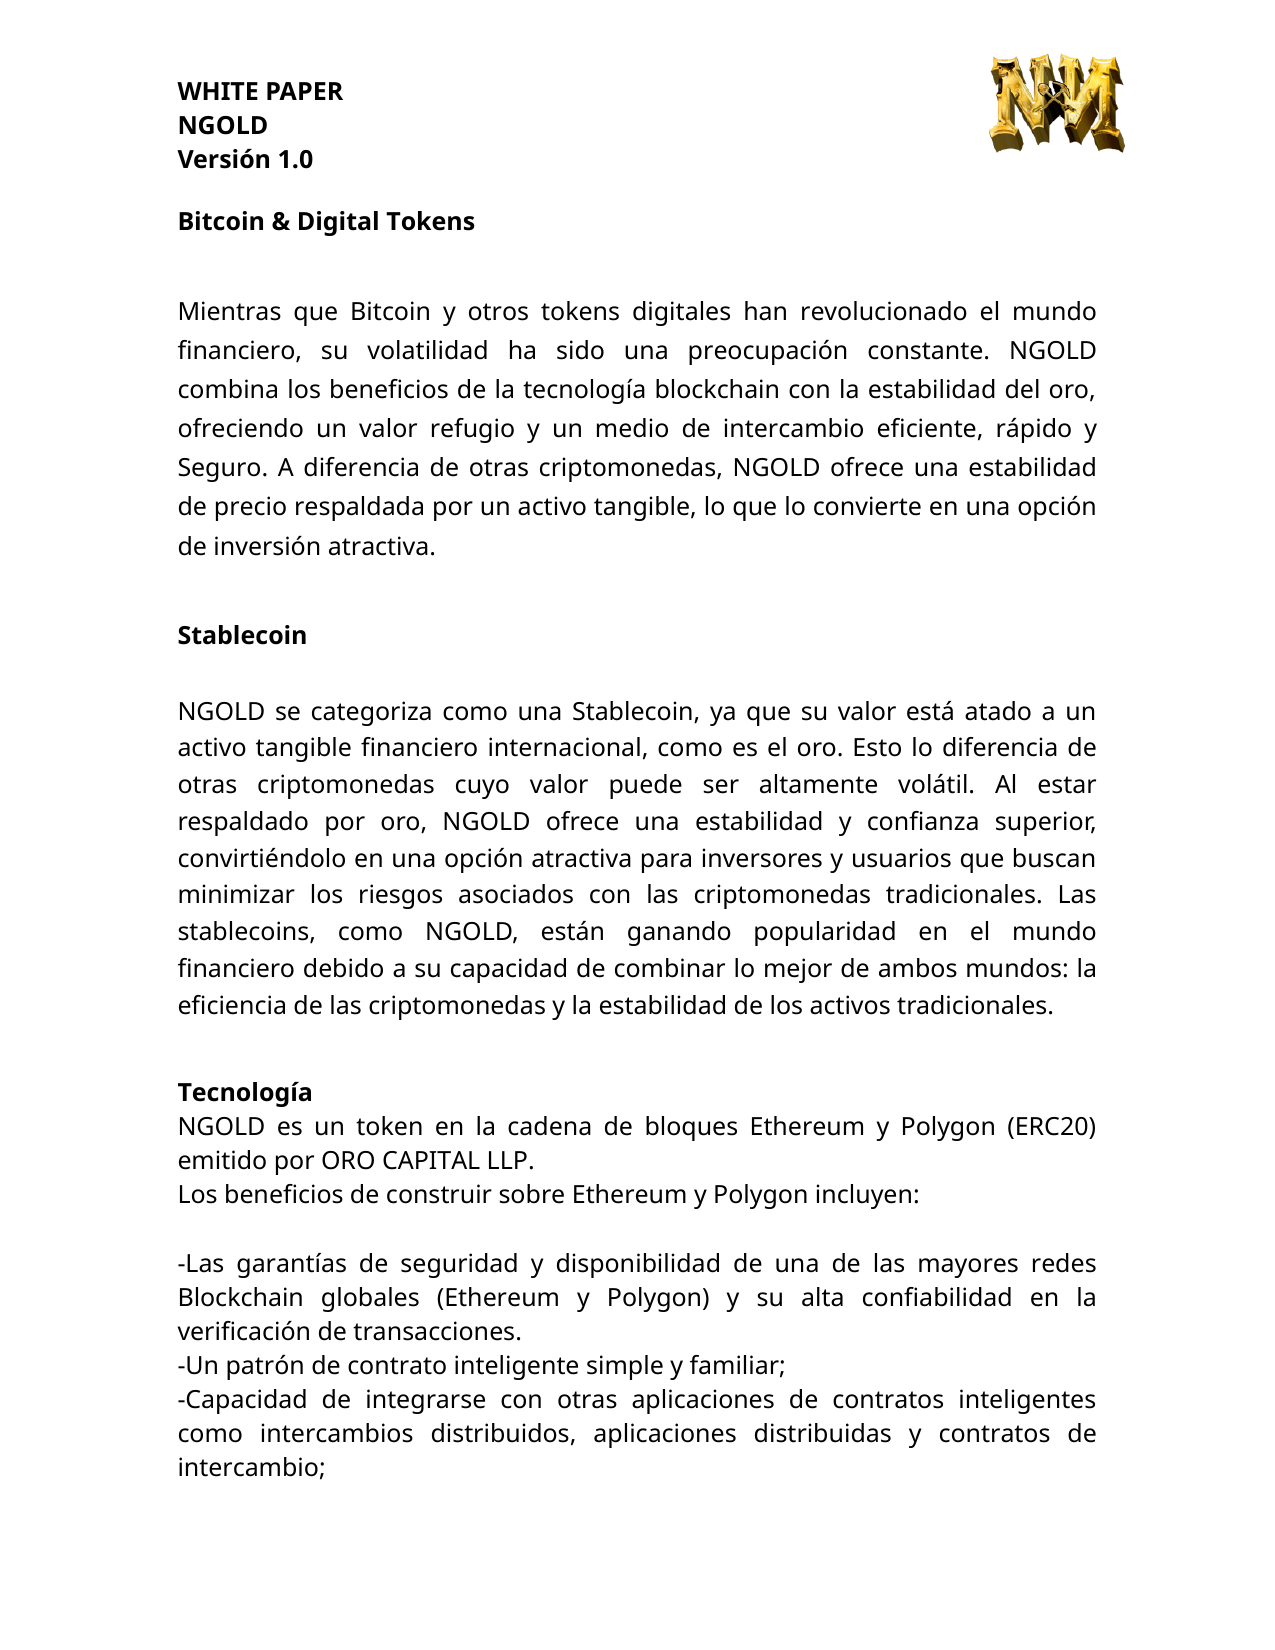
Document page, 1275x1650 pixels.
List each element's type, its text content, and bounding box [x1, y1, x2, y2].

text -Un patrón de contrato inteligente simple y familiar; [177, 1347, 1098, 1381]
subtitle Stablecoin [177, 617, 1098, 651]
text NGOLD se categoriza como una Stablecoin, ya que su valor está atado a un activo tangible financiero internacional, como es el oro. Esto lo diferencia de otras criptomonedas cuyo valor puede ser altamente volátil. Al estar respaldado por oro, NGOLD ofrece una estabilidad y confianza superior, convirtiéndolo en una opción atractiva para inversores y usuarios que buscan minimizar los riesgos asociados con las criptomonedas tradicionales. Las stablecoins, como NGOLD, están ganando popularidad en el mundo financiero debido a su capacidad de combinar lo mejor de ambos mundos: la eficiencia de las criptomonedas y la estabilidad de los activos tradicionales. [177, 656, 1098, 1021]
subtitle Mientras que Bitcoin y otros tokens digitales han revolucionado el mundo financiero, su volatilidad ha sido una preocupación constante. NGOLD combina los beneficios de la tecnología blockchain con la estabilidad del oro, ofreciendo un valor refugio y un medio de intercambio eficiente, rápido y Seguro. A diferencia de otras criptomonedas, NGOLD ofrece una estabilidad de precio respaldada por un activo tangible, lo que lo convierte en una opción de inversión atractiva. [177, 293, 1098, 562]
subtitle Bitcoin & Digital Tokens [177, 204, 1098, 238]
text -Capacidad de integrarse con otras aplicaciones de contratos inteligentes como intercambios distribuidos, aplicaciones distribuidas y contratos de intercambio; [177, 1381, 1098, 1484]
text -Las garantías de seguridad y disponibilidad de una de las mayores redes Blockchain globales (Ethereum y Polygon) y su alta confiabilidad en la verificación de transacciones. [177, 1245, 1098, 1347]
text Tecnología [177, 1075, 1098, 1109]
picture [985, 51, 1128, 154]
text Los beneficios de construir sobre Ethereum y Polygon incluyen: [177, 1177, 1098, 1211]
text NGOLD es un token en la cadena de bloques Ethereum y Polygon (ERC20) emitido por ORO CAPITAL LLP. [177, 1109, 1098, 1177]
